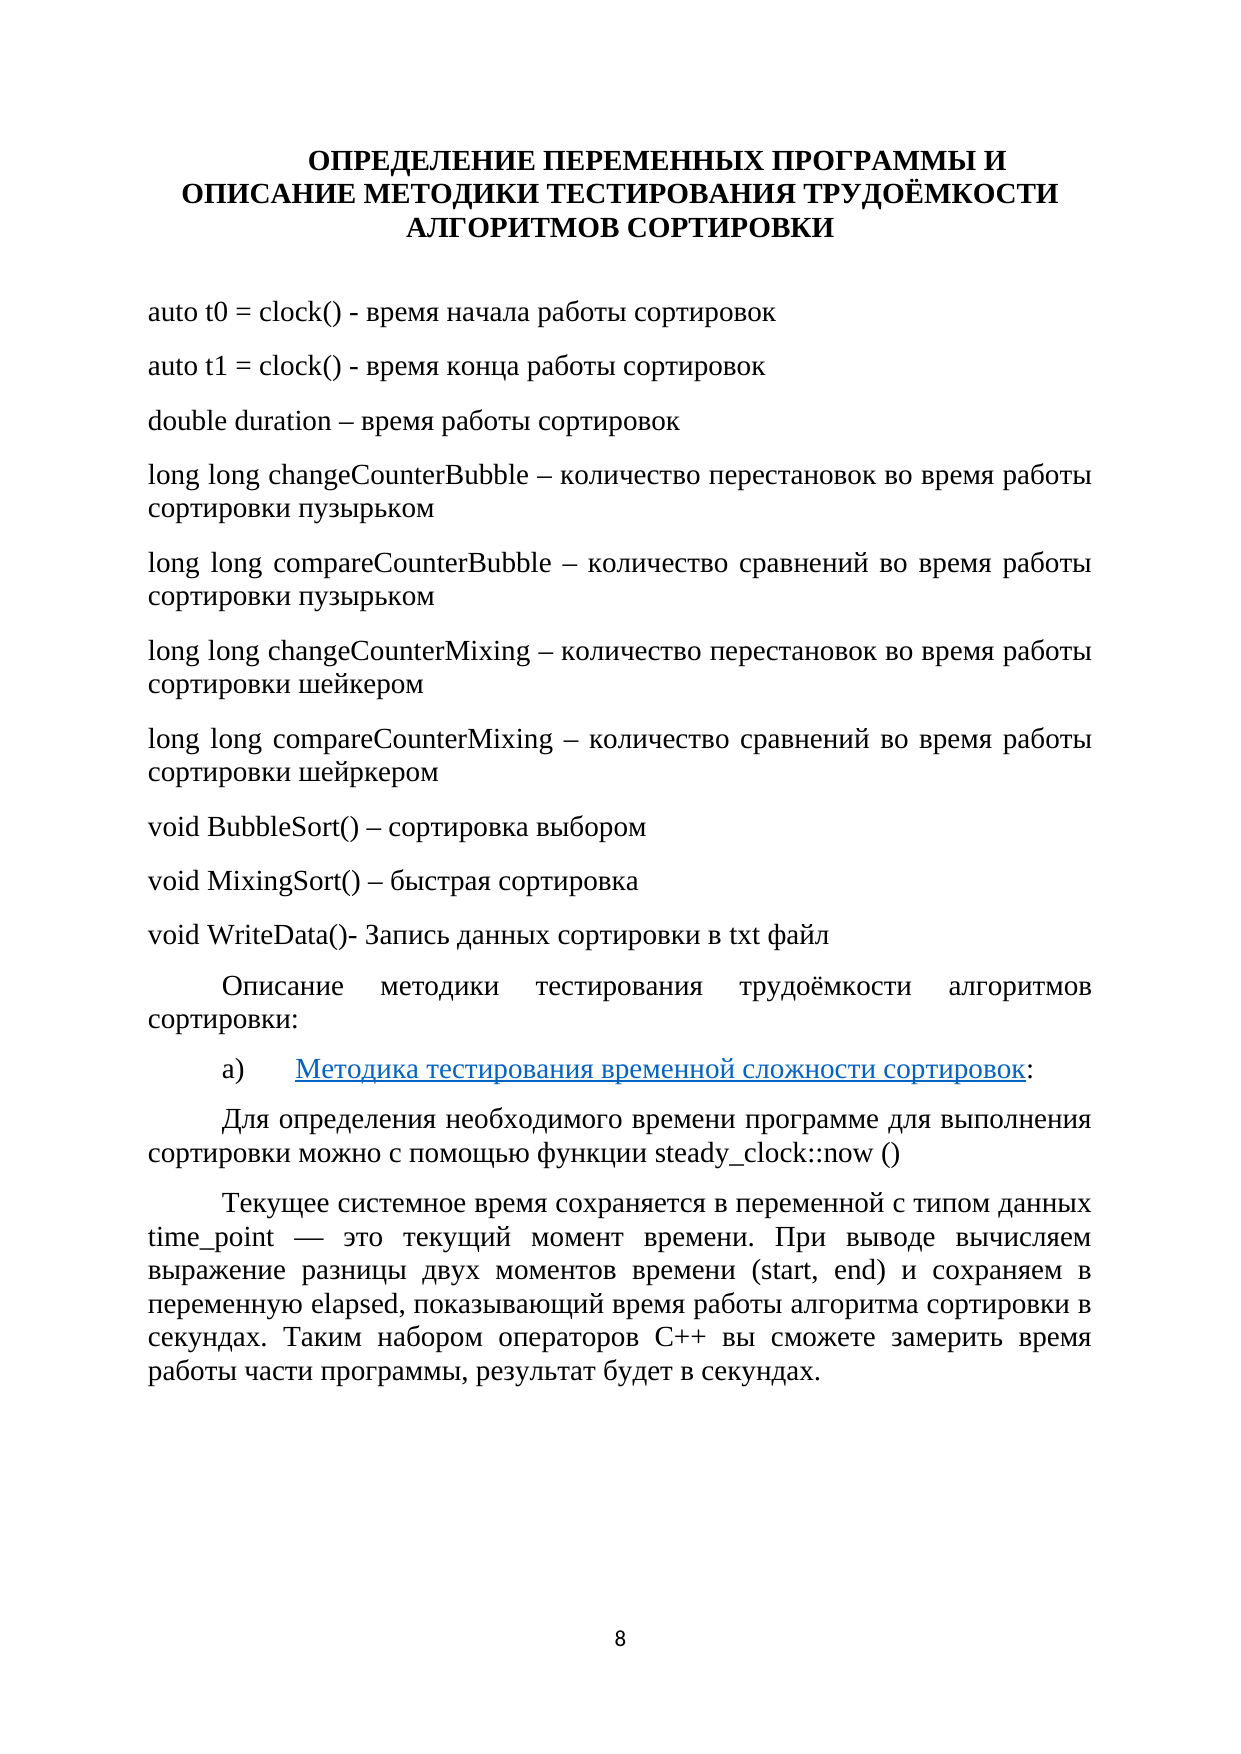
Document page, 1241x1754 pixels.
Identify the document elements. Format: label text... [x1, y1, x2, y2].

text long long changeCounterBubble – количество перестановок во время работы сортировки пузырьком [148, 457, 1092, 524]
list Методика тестирования временной сложности сортировок: [148, 1051, 1092, 1085]
text Текущее системное время сохраняется в переменной с типом данных time_point — это текущий момент времени. При выводе вычисляем выражение разницы двух моментов времени (start, end) и сохраняем в переменную elapsed, показывающий время работы алгоритма сортировки в секундах. Таким набором операторов С++ вы сможете замерить время работы части программы, результат будет в секундах. [148, 1185, 1092, 1387]
text Для определения необходимого времени программе для выполнения сортировки можно с помощью функции steady_clock::now () [148, 1102, 1092, 1169]
subtitle Определение переменных программы и Описание методики тестирования трудоёмкости алгоритмов сортировки [148, 143, 1092, 244]
text long long changeCounterMixing – количество перестановок во время работы сортировки шейкером [148, 633, 1092, 700]
text long long compareCounterBubble – количество сравнений во время работы сортировки пузырьком [148, 545, 1092, 612]
text auto t1 = clock() - время конца работы сортировок [148, 348, 1092, 382]
text void MixingSort() – быстрая сортировка [148, 863, 1092, 897]
text double duration – время работы сортировок [148, 403, 1092, 436]
text void BubbleSort() – сортировка выбором [148, 809, 1092, 842]
text long long compareCounterMixing – количество сравнений во время работы сортировки шейркером [148, 721, 1092, 788]
text auto t0 = clock() - время начала работы сортировок [148, 294, 1092, 327]
text Описание методики тестирования трудоёмкости алгоритмов сортировки: [148, 968, 1092, 1035]
text void WriteData()- Запись данных сортировки в txt файл [148, 917, 1092, 951]
